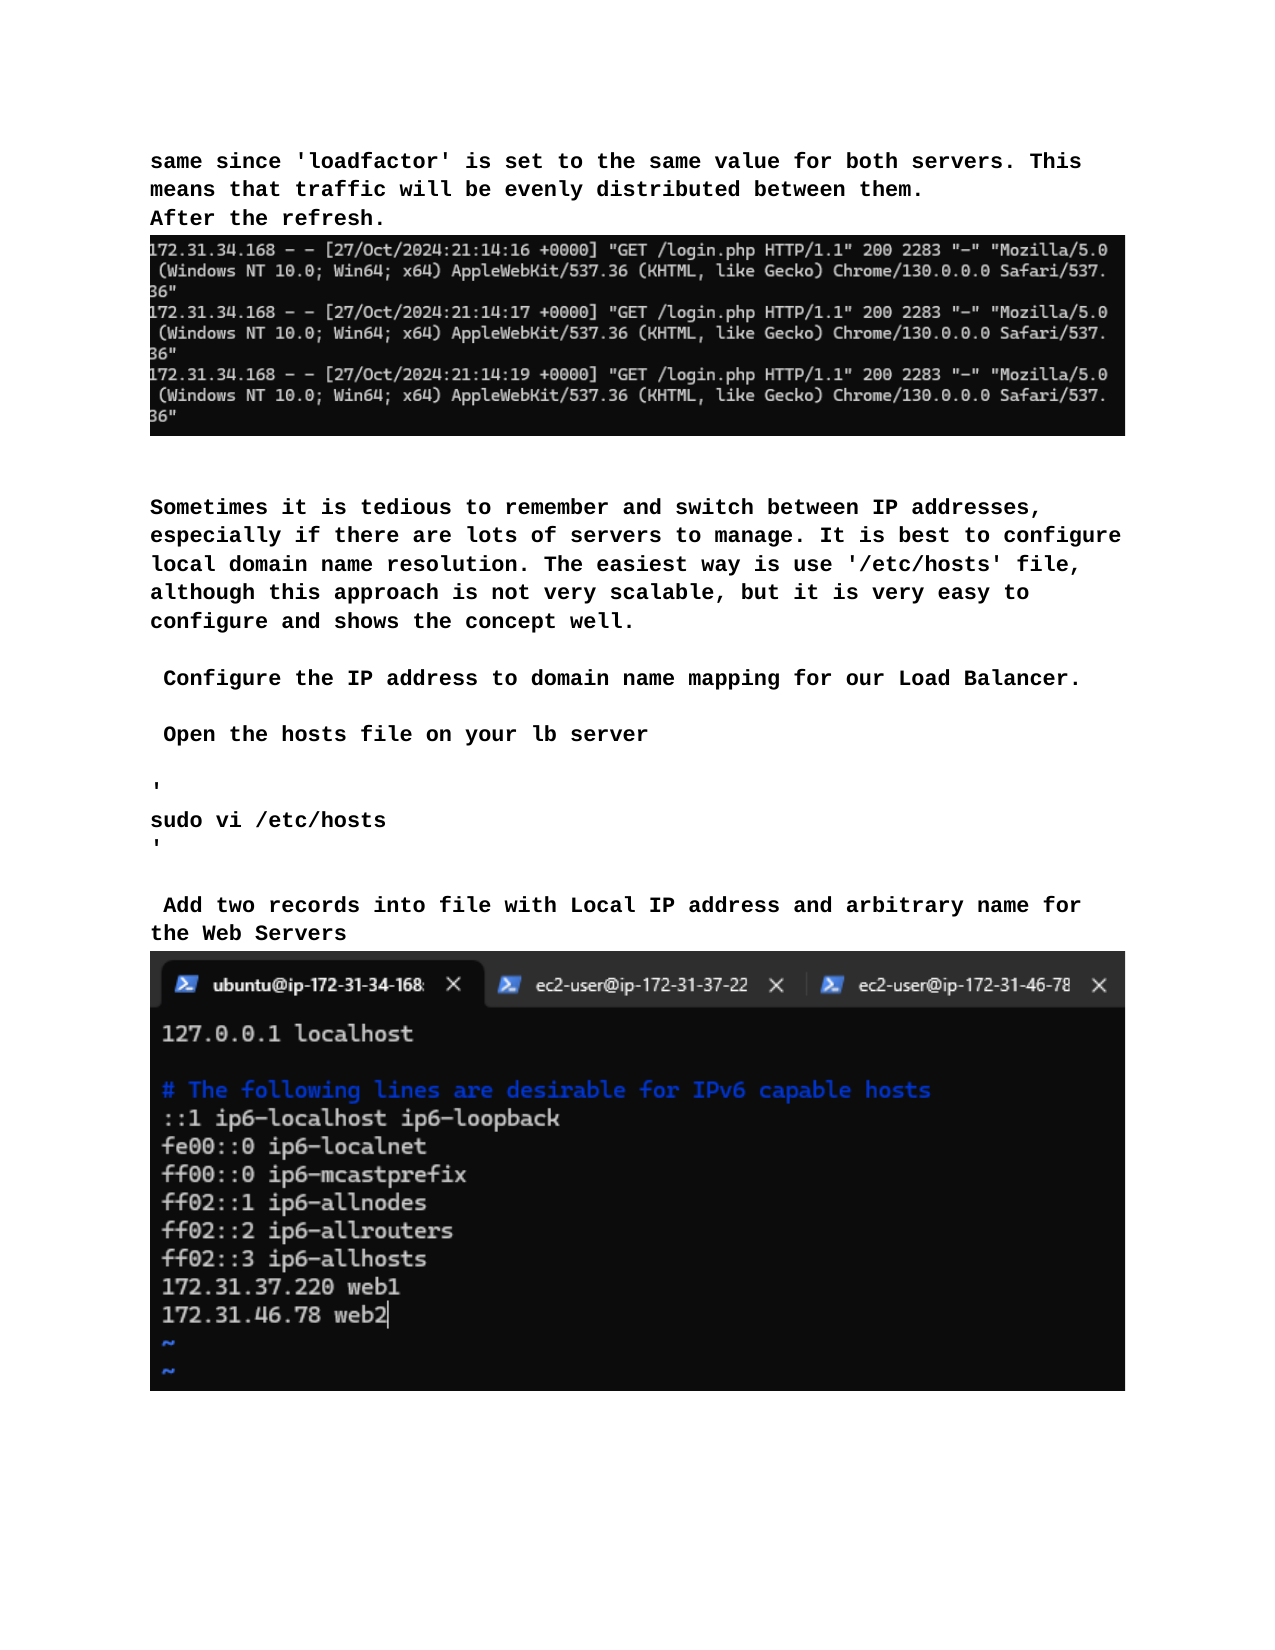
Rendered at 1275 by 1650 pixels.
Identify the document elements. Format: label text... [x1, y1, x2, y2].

picture [150, 951, 1125, 1391]
text ' [150, 780, 1125, 805]
text After the refresh. [150, 207, 1125, 232]
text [150, 150, 1125, 203]
text sudo vi /etc/hosts [150, 809, 1125, 834]
text Configure the IP address to domain name mapping for our Load Balancer. [150, 667, 1125, 691]
picture [150, 235, 1125, 436]
text Open the hosts file on your lb server [150, 723, 1125, 748]
text Add two records into file with Local IP address and arbitrary name for the Web Servers [150, 894, 1125, 947]
text Sometimes it is tedious to remember and switch between IP addresses, especially if there are lots of servers to manage. It is best to configure local domain name resolution. The easiest way is use '/etc/hosts' file, although this approach is not very scalable, but it is very easy to configure and shows the concept well. [150, 496, 1125, 634]
text ' [150, 837, 1125, 862]
